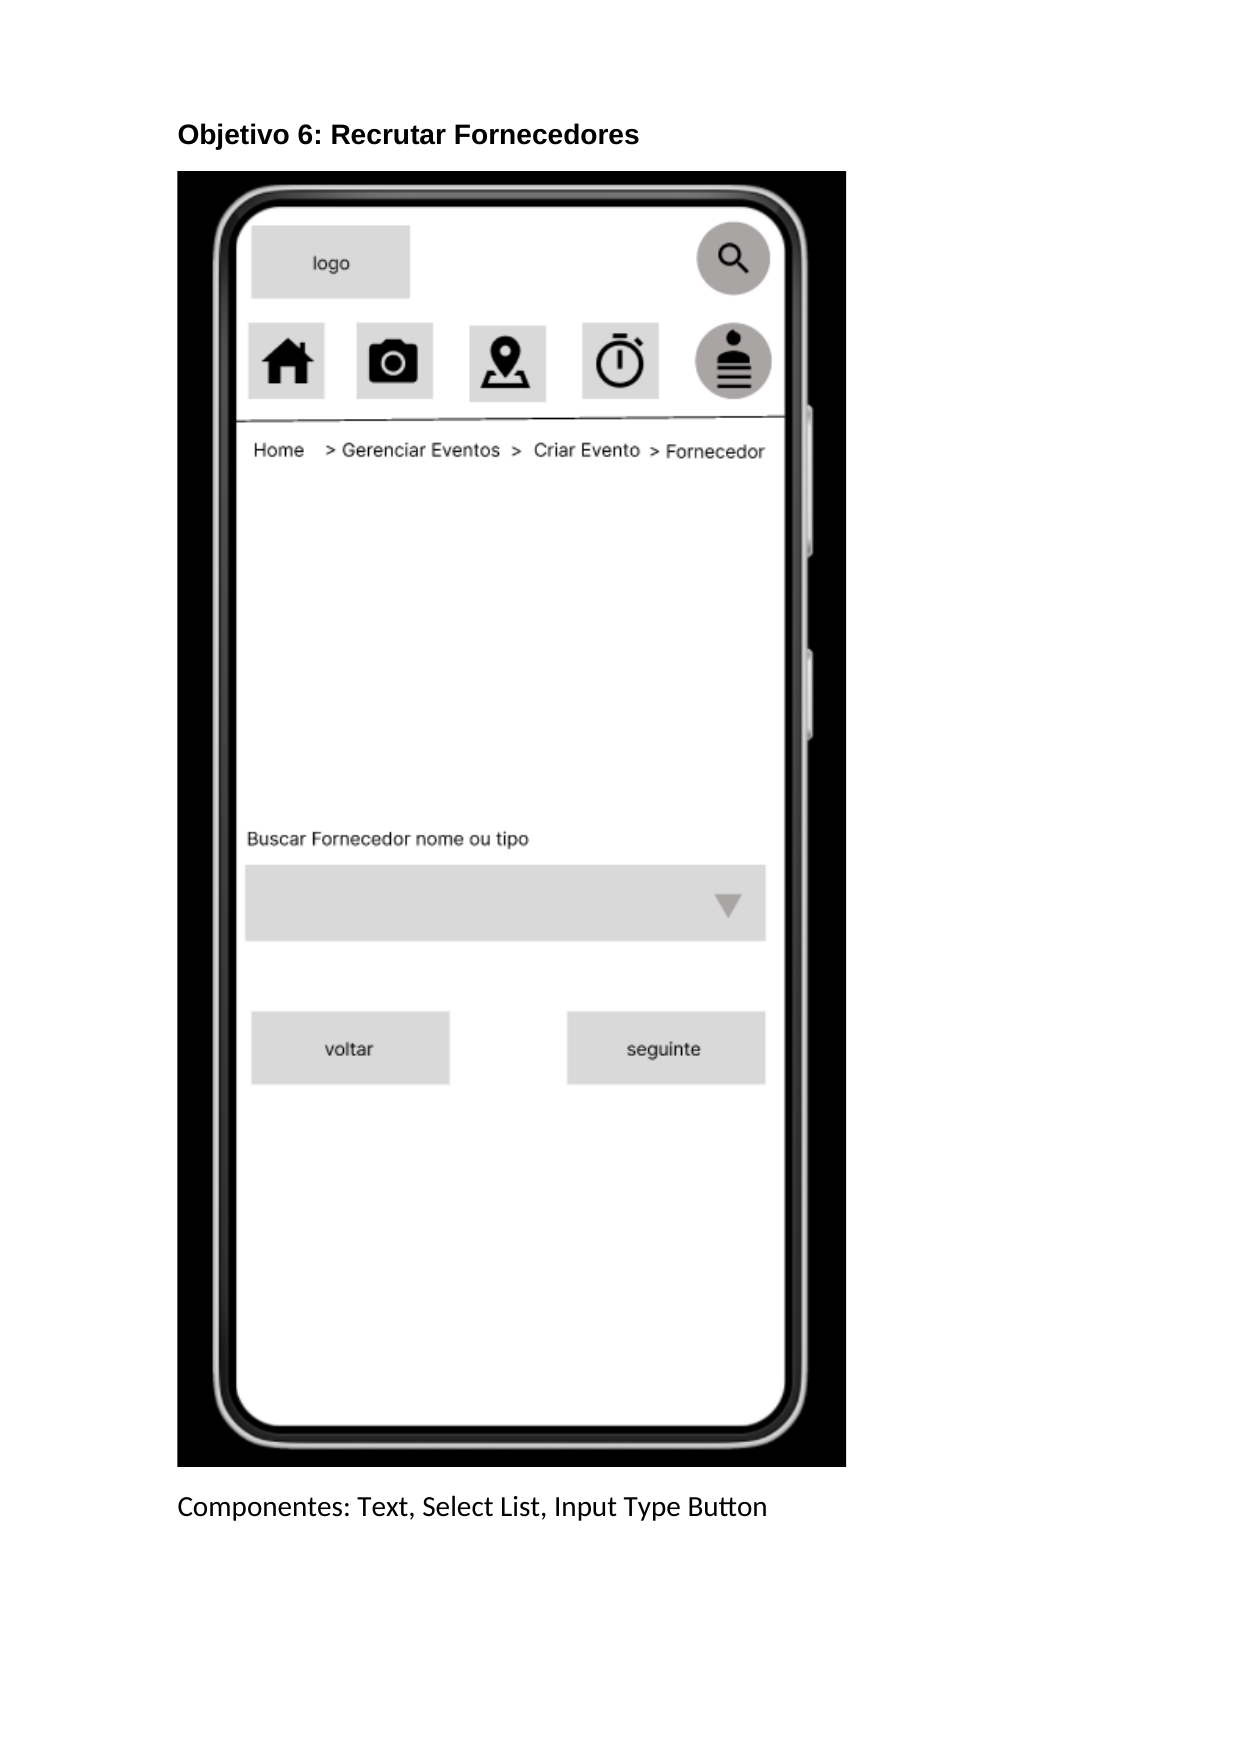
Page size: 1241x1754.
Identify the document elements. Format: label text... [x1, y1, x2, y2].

text Objetivo 6: Recrutar Fornecedores [177, 118, 1063, 151]
picture [177, 171, 847, 1467]
text Componentes: Text, Select List, Input Type Button [177, 1488, 1137, 1523]
